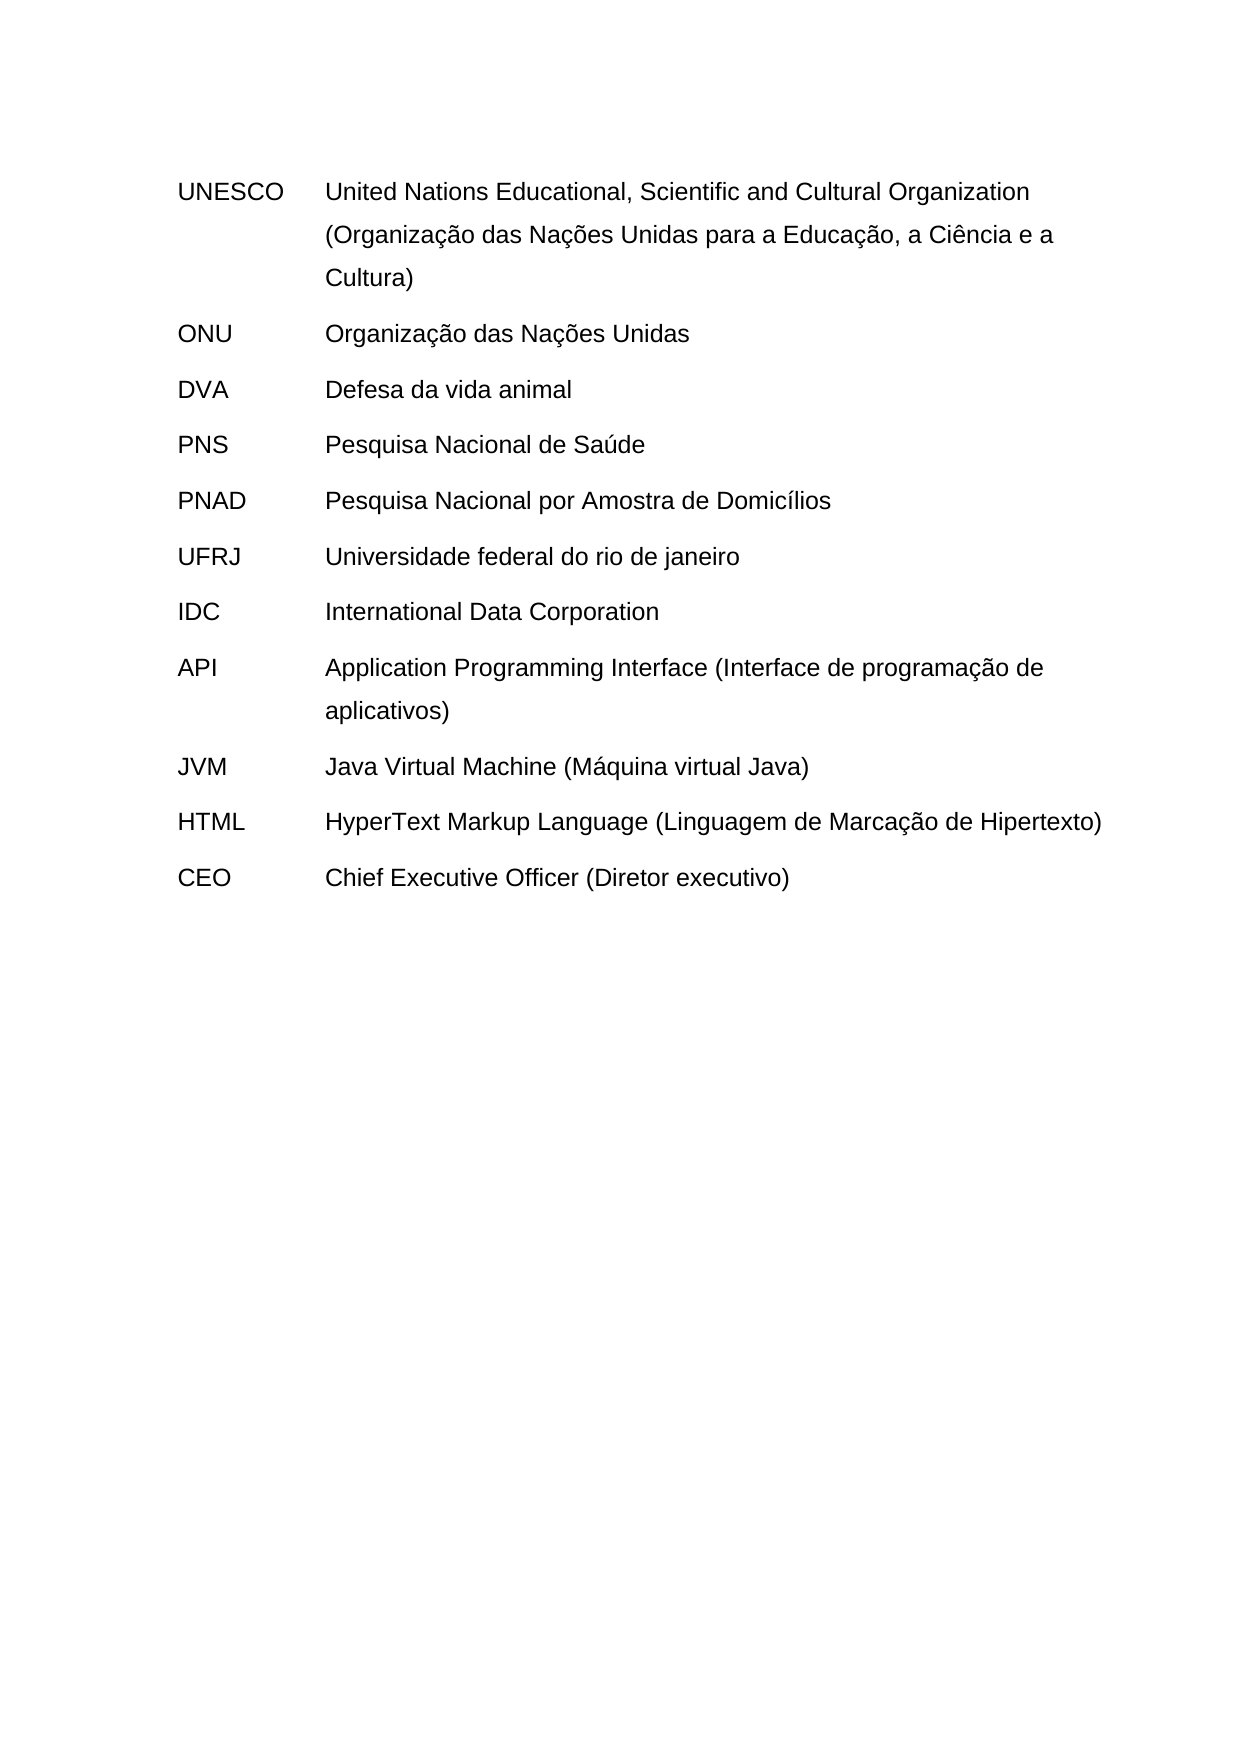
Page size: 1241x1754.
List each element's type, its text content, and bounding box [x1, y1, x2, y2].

text ONU Organização das Nações Unidas [177, 319, 1122, 348]
text JVM Java Virtual Machine (Máquina virtual Java) [177, 752, 1122, 780]
text HTML HyperText Markup Language (Linguagem de Marcação de Hipertexto) [177, 807, 1122, 836]
text PNS Pesquisa Nacional de Saúde [177, 430, 1122, 459]
text API Application Programming Interface (Interface de programação de aplicativos) [177, 653, 1122, 725]
text CEO Chief Executive Officer (Diretor executivo) [177, 863, 1122, 892]
text PNAD Pesquisa Nacional por Amostra de Domicílios [177, 486, 1122, 515]
text DVA Defesa da vida animal [177, 375, 1122, 403]
text IDC International Data Corporation [177, 597, 1122, 626]
text UNESCO United Nations Educational, Scientific and Cultural Organization (Organização das Nações Unidas para a Educação, a Ciência e a Cultura) [177, 177, 1122, 292]
text UFRJ Universidade federal do rio de janeiro [177, 542, 1122, 570]
